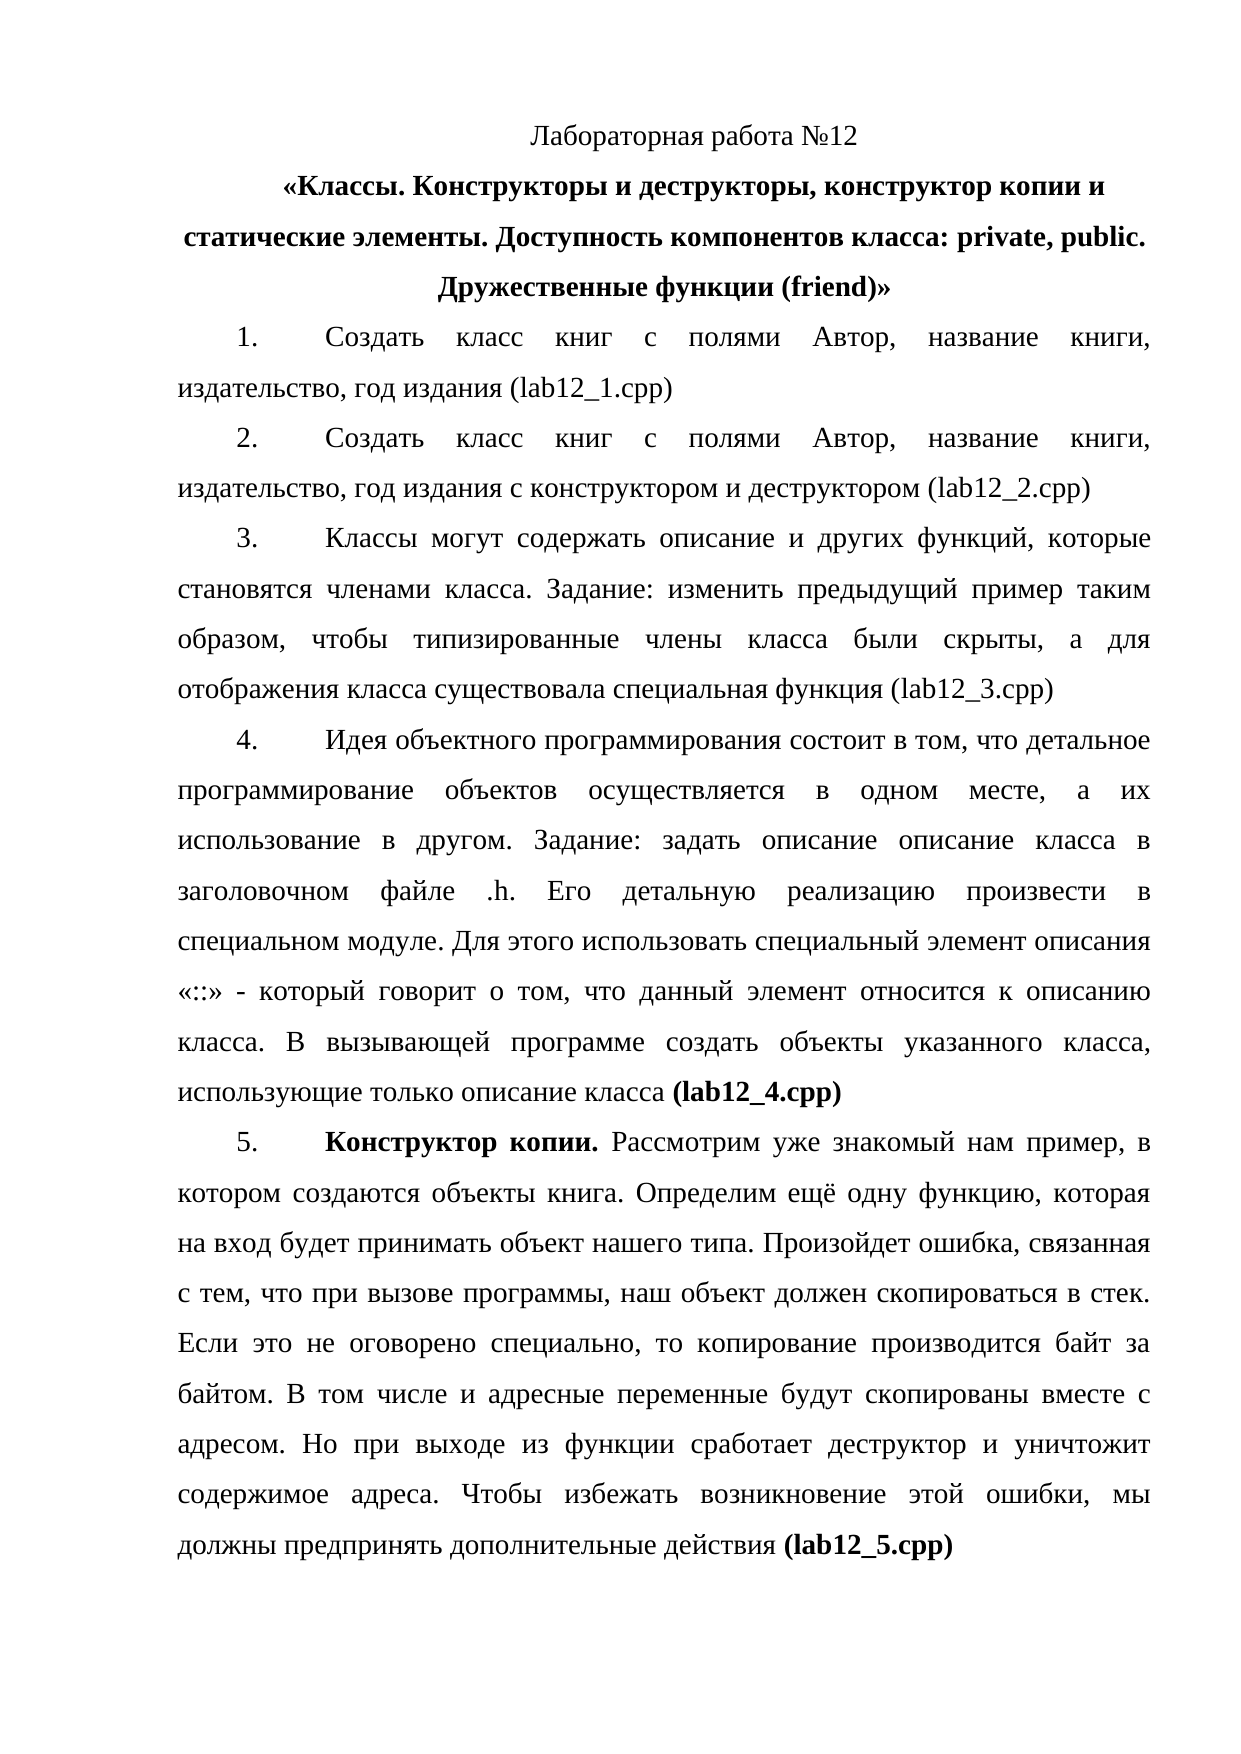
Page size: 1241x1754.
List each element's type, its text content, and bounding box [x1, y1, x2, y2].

list Идея объектного программирования состоит в том, что детальное программирование объектов осуществляется в одном месте, а их использование в другом. Задание: задать описание описание класса в заголовочном файле .h. Его детальную реализацию произвести в специальном модуле. Для этого использовать специальный элемент описания «::» - который говорит о том, что данный элемент относится к описанию класса. В вызывающей программе создать объекты указанного класса, использующие только описание класса (lab12_4.cpp) [177, 722, 1152, 1108]
list Создать класс книг с полями Автор, название книги, издательство, год издания (lab12_1.cpp) [177, 319, 1152, 403]
text Лабораторная работа №12 [177, 118, 1152, 152]
text «Классы. Конструкторы и деструкторы, конструктор копии и статические элементы. Доступность компонентов класса: private, public. Дружественные функции (friend)» [177, 168, 1152, 303]
list Конструктор копии. Рассмотрим уже знакомый нам пример, в котором создаются объекты книга. Определим ещё одну функцию, которая на вход будет принимать объект нашего типа. Произойдет ошибка, связанная с тем, что при вызове программы, наш объект должен скопироваться в стек. Если это не оговорено специально, то копирование производится байт за байтом. В том числе и адресные переменные будут скопированы вместе с адресом. Но при выходе из функции сработает деструктор и уничтожит содержимое адреса. Чтобы избежать возникновение этой ошибки, мы должны предпринять дополнительные действия (lab12_5.cpp) [177, 1124, 1152, 1560]
list Классы могут содержать описание и других функций, которые становятся членами класса. Задание: изменить предыдущий пример таким образом, чтобы типизированные члены класса были скрыты, а для отображения класса существовала специальная функция (lab12_3.cpp) [177, 521, 1152, 705]
list Создать класс книг с полями Автор, название книги, издательство, год издания с конструктором и деструктором (lab12_2.cpp) [177, 420, 1152, 504]
